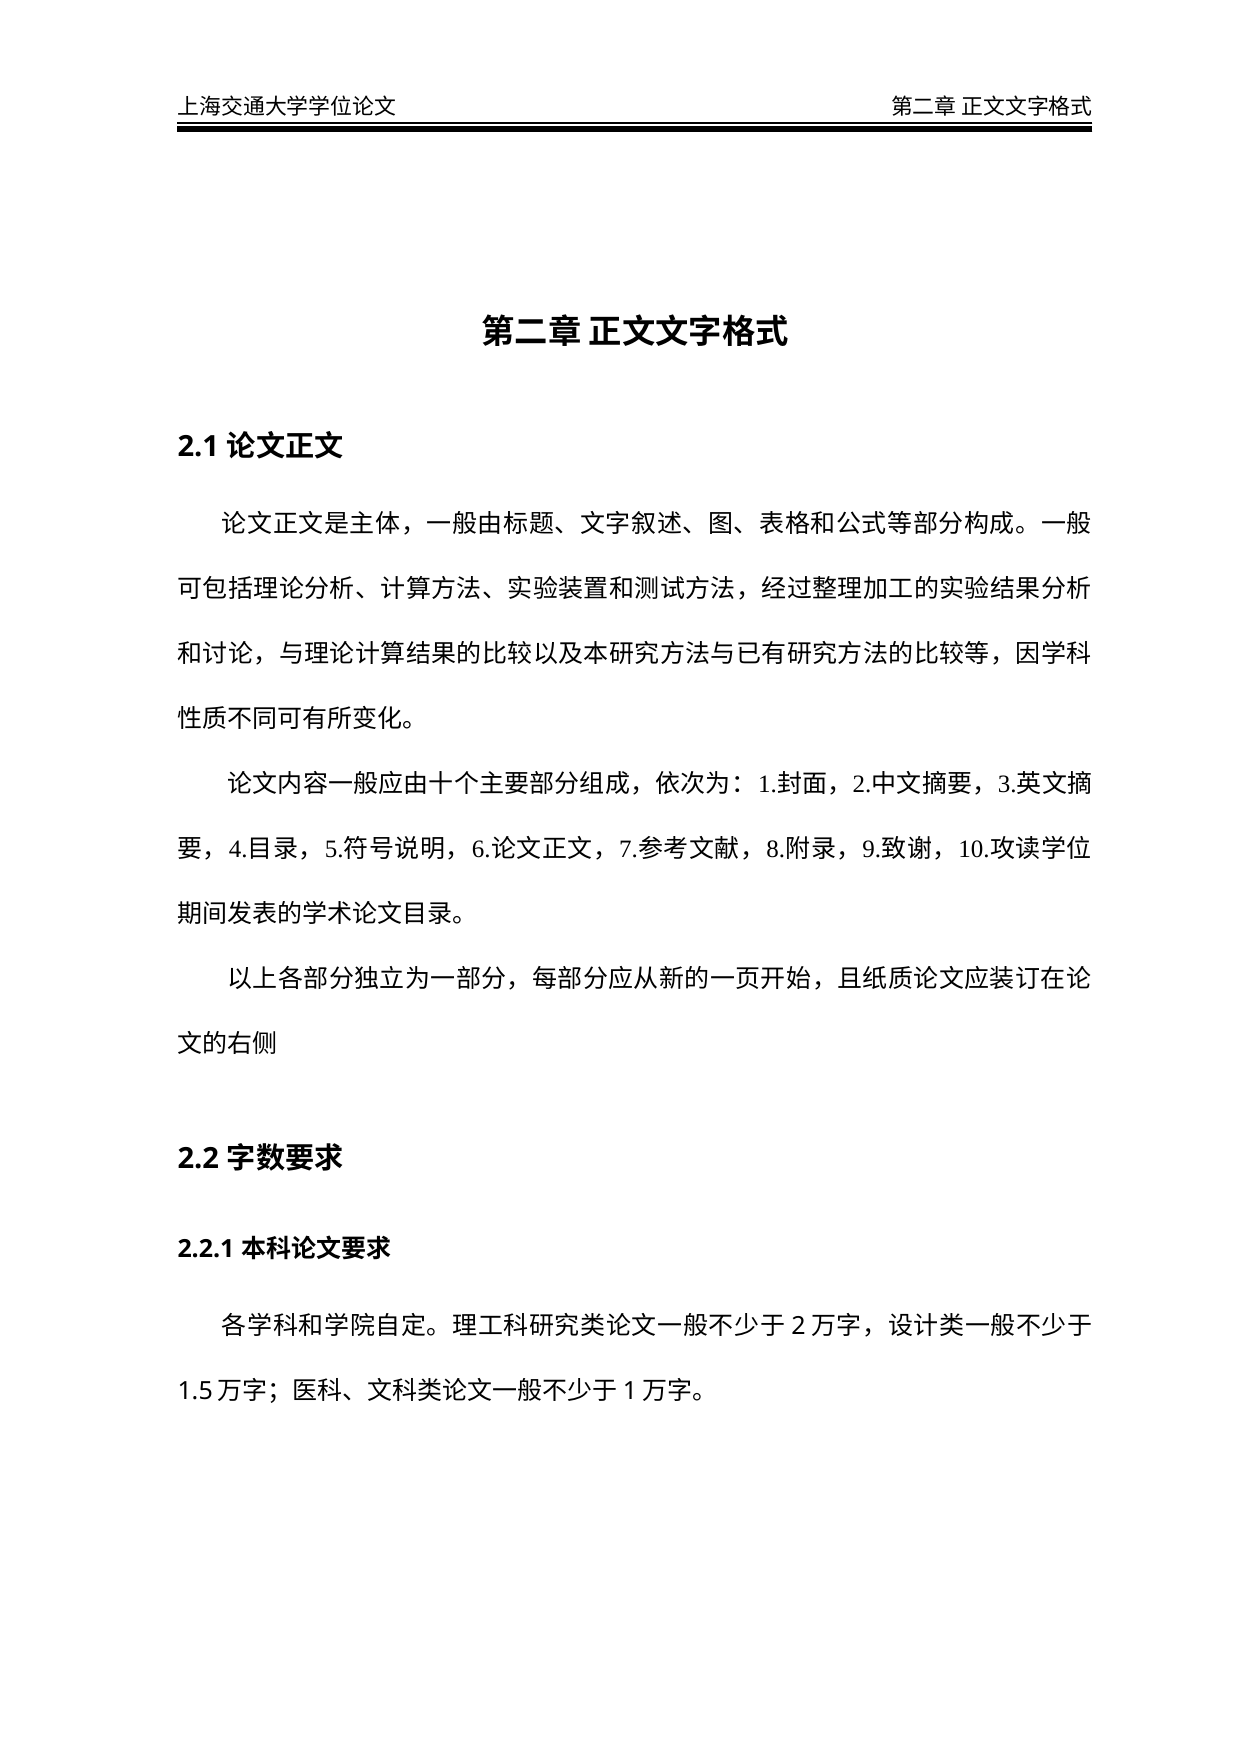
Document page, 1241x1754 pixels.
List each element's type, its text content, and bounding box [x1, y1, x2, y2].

text 以上各部分独立为一部分，每部分应从新的一页开始，且纸质论文应装订在论文的右侧 [177, 944, 1092, 1074]
text 各学科和学院自定。理工科研究类论文一般不少于2万字，设计类一般不少于1.5万字；医科、文科类论文一般不少于1万字。 [177, 1291, 1092, 1421]
text 论文内容一般应由十个主要部分组成，依次为：1.封面，2.中文摘要，3.英文摘要，4.目录，5.符号说明，6.论文正文，7.参考文献，8.附录，9.致谢，10.攻读学位期间发表的学术论文目录。 [177, 749, 1092, 944]
text 2.2.1 本科论文要求 [177, 1214, 1092, 1279]
subtitle 2.2 字数要求 [177, 1124, 1092, 1189]
subtitle 第二章 正文文字格式 [177, 296, 1092, 361]
text 论文正文是主体，一般由标题、文字叙述、图、表格和公式等部分构成。一般可包括理论分析、计算方法、实验装置和测试方法，经过整理加工的实验结果分析和讨论，与理论计算结果的比较以及本研究方法与已有研究方法的比较等，因学科性质不同可有所变化。 [177, 489, 1092, 749]
subtitle 2.1 论文正文 [177, 411, 1092, 476]
